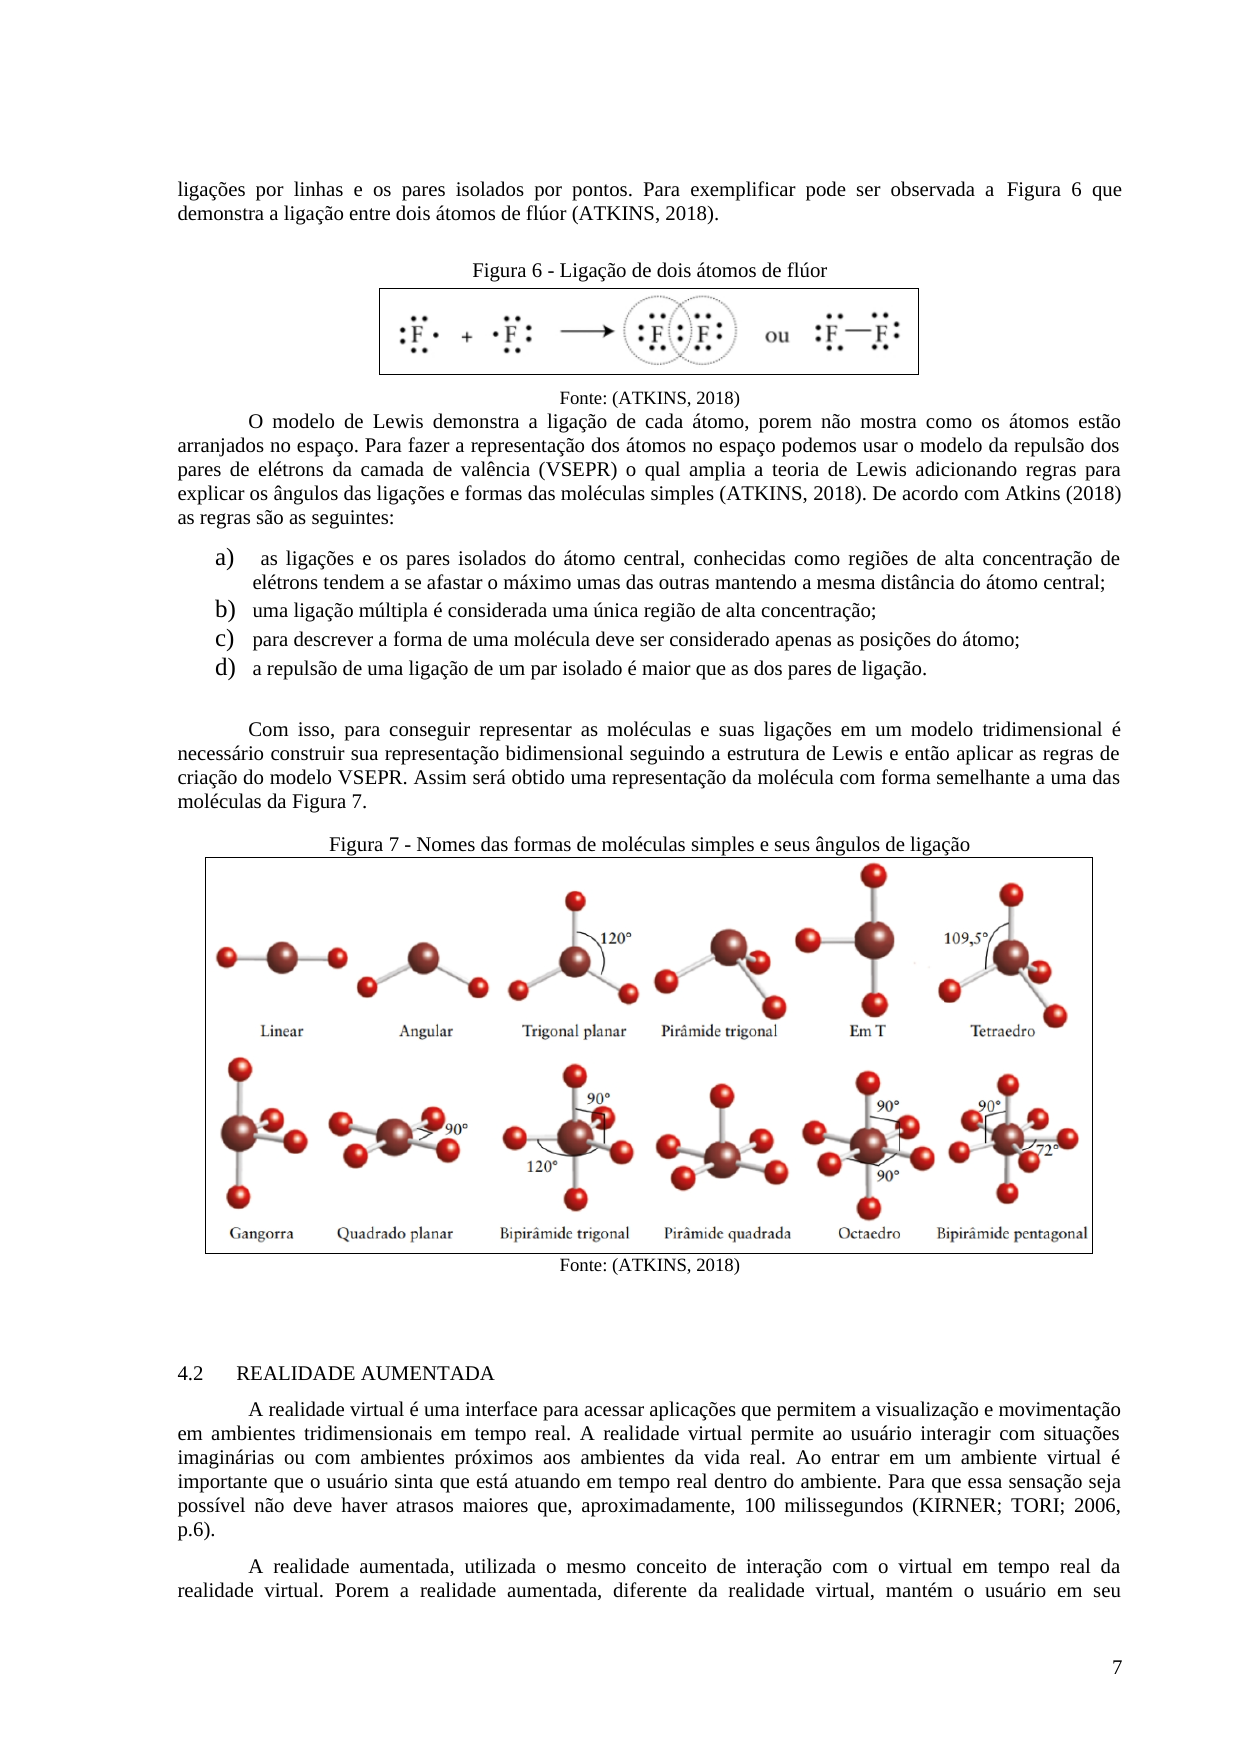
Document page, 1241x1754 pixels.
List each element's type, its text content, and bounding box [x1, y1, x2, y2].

list para descrever a forma de uma molécula deve ser considerado apenas as posições do átomo; [215, 623, 1122, 652]
list uma ligação múltipla é considerada uma única região de alta concentração; [215, 594, 1122, 623]
subtitle Realidade aumentada [177, 1361, 1122, 1385]
text Figura 7 - Nomes das formas de moléculas simples e seus ângulos de ligação [177, 832, 1122, 856]
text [177, 177, 1122, 225]
picture [380, 289, 918, 374]
text Com isso, para conseguir representar as moléculas e suas ligações em um modelo tridimensional é necessário construir sua representação bidimensional seguindo a estrutura de Lewis e então aplicar as regras de criação do modelo VSEPR. Assim será obtido uma representação da molécula com forma semelhante a uma das moléculas da Figura 7. [177, 717, 1122, 813]
text O modelo de Lewis demonstra a ligação de cada átomo, porem não mostra como os átomos estão arranjados no espaço. Para fazer a representação dos átomos no espaço podemos usar o modelo da repulsão dos pares de elétrons da camada de valência (VSEPR) o qual amplia a teoria de Lewis adicionando regras para explicar os ângulos das ligações e formas das moléculas simples (ATKINS, 2018). De acordo com Atkins (2018) as regras são as seguintes: [177, 409, 1122, 529]
list a repulsão de uma ligação de um par isolado é maior que as dos pares de ligação. [215, 652, 1122, 681]
picture [206, 858, 1092, 1253]
text A realidade virtual é uma interface para acessar aplicações que permitem a visualização e movimentação em ambientes tridimensionais em tempo real. A realidade virtual permite ao usuário interagir com situações imaginárias ou com ambientes próximos aos ambientes da vida real. Ao entrar em um ambiente virtual é importante que o usuário sinta que está atuando em tempo real dentro do ambiente. Para que essa sensação seja possível não deve haver atrasos maiores que, aproximadamente, 100 milissegundos (KIRNER; TORI; 2006, p.6). [177, 1397, 1122, 1541]
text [177, 1554, 1122, 1602]
list as ligações e os pares isolados do átomo central, conhecidas como regiões de alta concentração de elétrons tendem a se afastar o máximo umas das outras mantendo a mesma distância do átomo central; [215, 542, 1122, 594]
